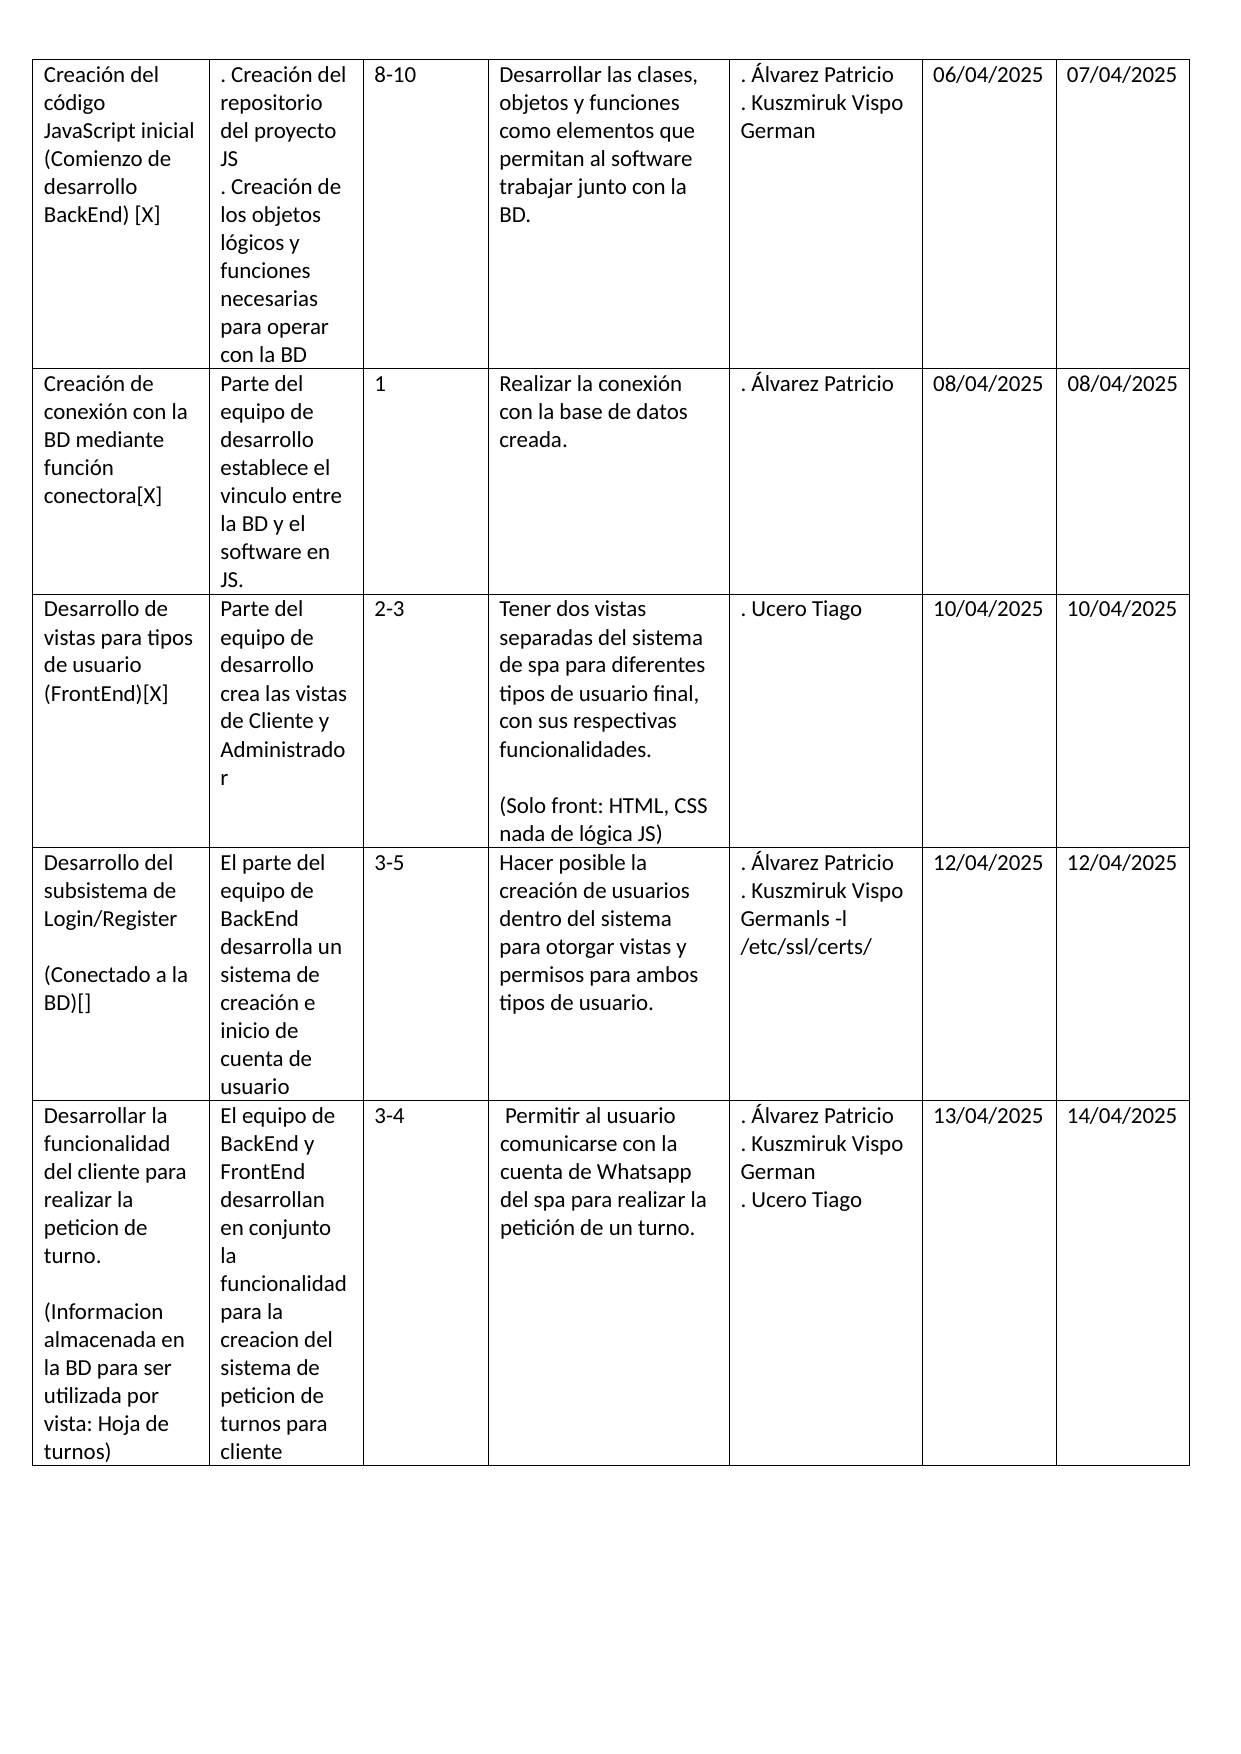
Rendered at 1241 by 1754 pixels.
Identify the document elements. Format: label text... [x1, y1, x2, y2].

table_cell 14/04/2025 [1057, 1101, 1189, 1465]
table_cell 12/04/2025 [1057, 848, 1189, 1100]
table_cell . Ucero Tiago [730, 595, 922, 847]
table_cell El equipo de BackEnd y FrontEnd desarrollan en conjunto la funcionalidad para la creacion del sistema de peticion de turnos para cliente [210, 1101, 363, 1465]
table_cell Tener dos vistas separadas del sistema de spa para diferentes tipos de usuario final, con sus respectivas funcionalidades. (Solo front: HTML, CSS nada de lógica JS) [489, 595, 729, 847]
table_cell . Álvarez Patricio . Kuszmiruk Vispo Germanls -l /etc/ssl/certs/ [730, 848, 922, 1100]
table_cell Parte del equipo de desarrollo crea las vistas de Cliente y Administrador [210, 595, 363, 847]
table_cell Desarrollo del subsistema de Login/Register (Conectado a la BD)[] [33, 848, 209, 1100]
table_cell . Álvarez Patricio . Kuszmiruk Vispo German . Ucero Tiago [730, 1101, 922, 1465]
table_cell 8-10 [364, 60, 488, 368]
table_cell Creación del código JavaScript inicial (Comienzo de desarrollo BackEnd) [X] [33, 60, 209, 368]
table_cell 1 [364, 369, 488, 593]
table_cell 13/04/2025 [923, 1101, 1056, 1465]
table_cell Permitir al usuario comunicarse con la cuenta de Whatsapp del spa para realizar la petición de un turno. [489, 1101, 729, 1465]
table_cell 10/04/2025 [923, 595, 1056, 847]
table_cell Desarrollar la funcionalidad del cliente para realizar la peticion de turno. (Informacion almacenada en la BD para ser utilizada por vista: Hoja de turnos) [33, 1101, 209, 1465]
table_cell . Creación del repositorio del proyecto JS . Creación de los objetos lógicos y funciones necesarias para operar con la BD [210, 60, 363, 368]
table_cell 08/04/2025 [1057, 369, 1189, 593]
table_cell 12/04/2025 [923, 848, 1056, 1100]
table_cell 3-4 [364, 1101, 488, 1465]
table_cell Realizar la conexión con la base de datos creada. [489, 369, 729, 593]
table_cell 3-5 [364, 848, 488, 1100]
table_cell 07/04/2025 [1057, 60, 1189, 368]
table_cell El parte del equipo de BackEnd desarrolla un sistema de creación e inicio de cuenta de usuario [210, 848, 363, 1100]
table_cell Creación de conexión con la BD mediante función conectora[X] [33, 369, 209, 593]
table_cell 06/04/2025 [923, 60, 1056, 368]
table_cell Hacer posible la creación de usuarios dentro del sistema para otorgar vistas y permisos para ambos tipos de usuario. [489, 848, 729, 1100]
table_cell 10/04/2025 [1057, 595, 1189, 847]
table_cell 2-3 [364, 595, 488, 847]
table_cell . Álvarez Patricio . Kuszmiruk Vispo German [730, 60, 922, 368]
table_cell Parte del equipo de desarrollo establece el vinculo entre la BD y el software en JS. [210, 369, 363, 593]
table_cell Desarrollar las clases, objetos y funciones como elementos que permitan al software trabajar junto con la BD. [489, 60, 729, 368]
table_cell . Álvarez Patricio [730, 369, 922, 593]
table_cell 08/04/2025 [923, 369, 1056, 593]
table_cell Desarrollo de vistas para tipos de usuario (FrontEnd)[X] [33, 595, 209, 847]
